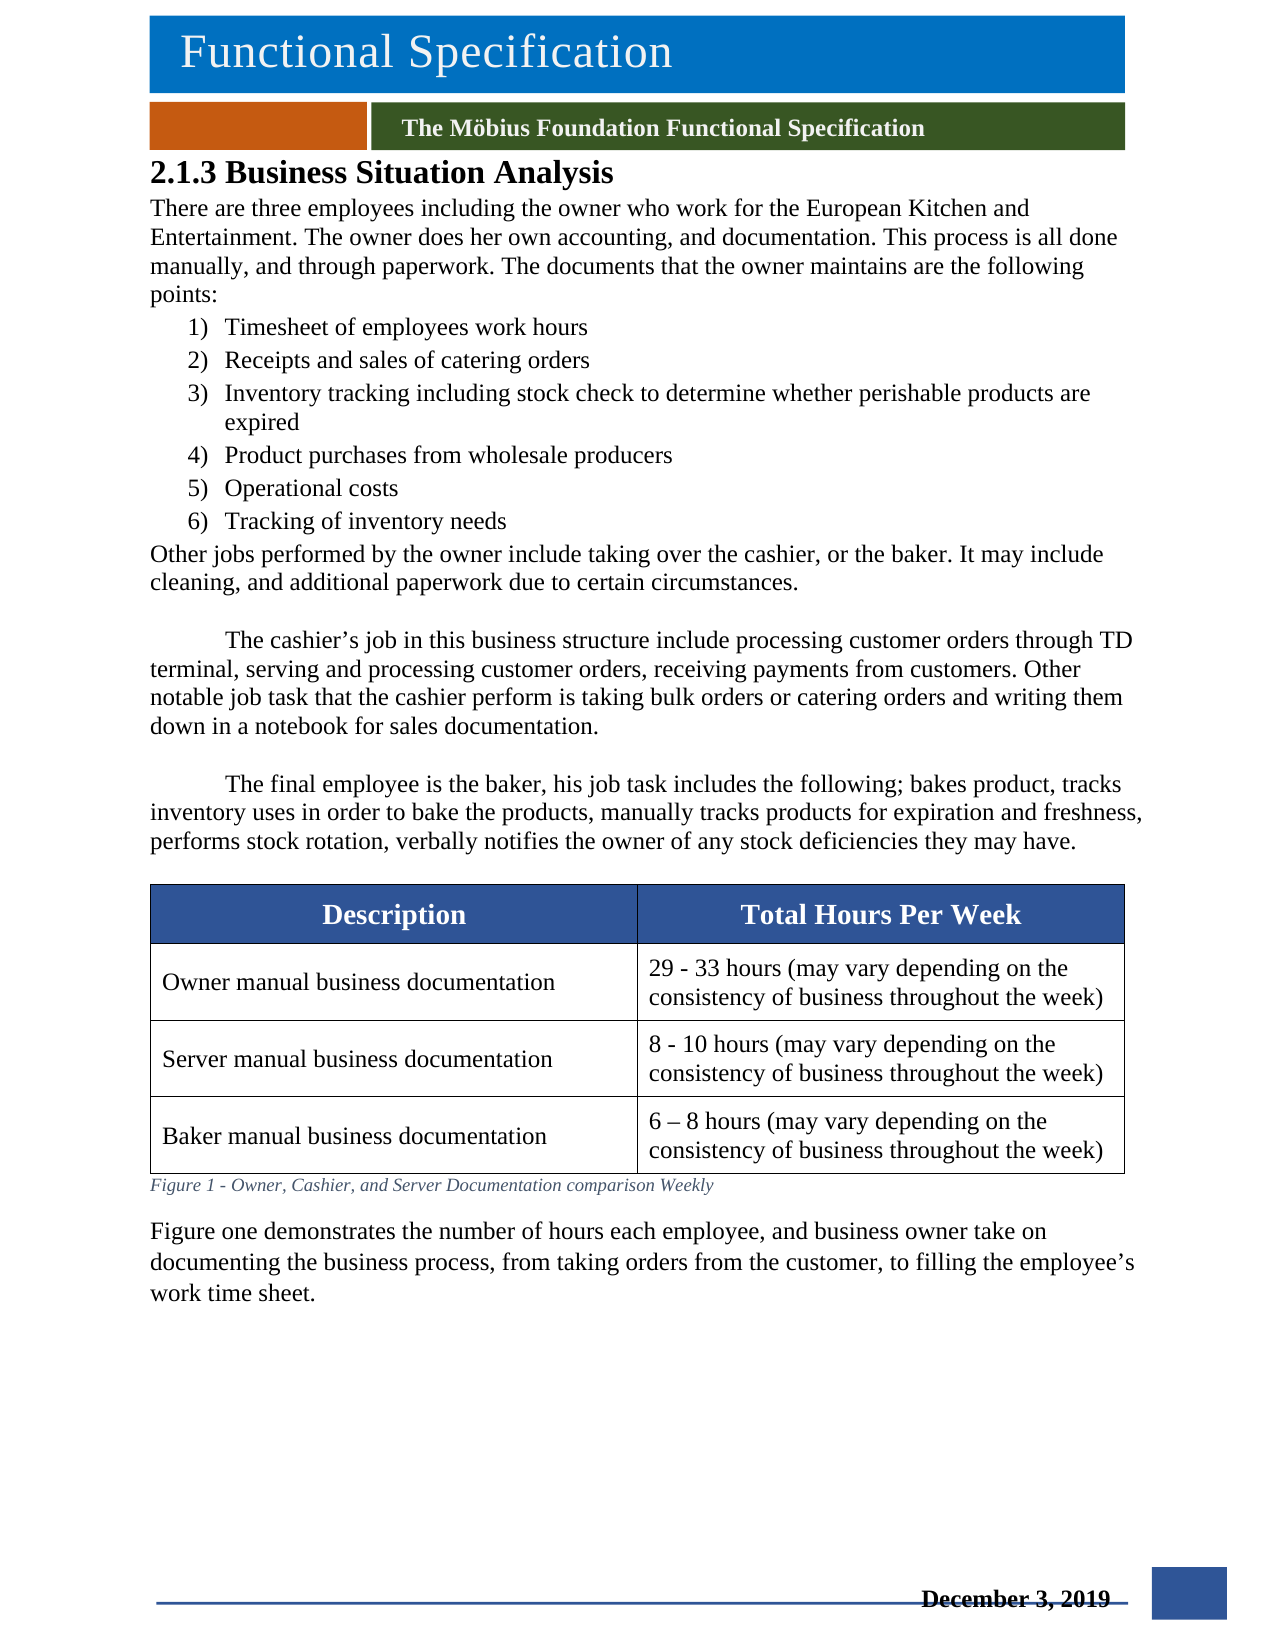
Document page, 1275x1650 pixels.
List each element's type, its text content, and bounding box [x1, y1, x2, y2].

list Timesheet of employees work hours [187, 312, 1152, 341]
text Other jobs performed by the owner include taking over the cashier, or the baker. It may include cleaning, and additional paperwork due to certain circumstances. [150, 539, 1152, 596]
table_cell 6 – 8 hours (may vary depending on the consistency of business throughout the week) [638, 1097, 1124, 1173]
list Product purchases from wholesale producers [187, 440, 1152, 469]
text Figure 1 - Owner, Cashier, and Server Documentation comparison Weekly [150, 1174, 1152, 1196]
table_cell Baker manual business documentation [151, 1097, 637, 1173]
text Figure one demonstrates the number of hours each employee, and business owner take on documenting the business process, from taking orders from the customer, to filling the employee’s work time sheet. [150, 1216, 1152, 1307]
table_cell Owner manual business documentation [151, 944, 637, 1019]
table_header Total Hours Per Week [638, 885, 1124, 943]
table_header Description [151, 885, 637, 943]
text The final employee is the baker, his job task includes the following; bakes product, tracks inventory uses in order to bake the products, manually tracks products for expiration and freshness, performs stock rotation, verbally notifies the owner of any stock deficiencies they may have. [150, 769, 1152, 855]
list Inventory tracking including stock check to determine whether perishable products are expired [187, 378, 1152, 436]
list Operational costs [187, 473, 1152, 502]
subtitle 2.1.3 Business Situation Analysis [150, 152, 1152, 190]
list Tracking of inventory needs [187, 506, 1152, 534]
table_cell 8 - 10 hours (may vary depending on the consistency of business throughout the week) [638, 1021, 1124, 1096]
list Receipts and sales of catering orders [187, 345, 1152, 374]
table_cell Server manual business documentation [151, 1021, 637, 1096]
table_cell 29 - 33 hours (may vary depending on the consistency of business throughout the week) [638, 944, 1124, 1019]
text There are three employees including the owner who work for the European Kitchen and Entertainment. The owner does her own accounting, and documentation. This process is all done manually, and through paperwork. The documents that the owner maintains are the following points: [150, 193, 1152, 308]
text The cashier’s job in this business structure include processing customer orders through TD terminal, serving and processing customer orders, receiving payments from customers. Other notable job task that the cashier perform is taking bulk orders or catering orders and writing them down in a notebook for sales documentation. [150, 625, 1152, 740]
